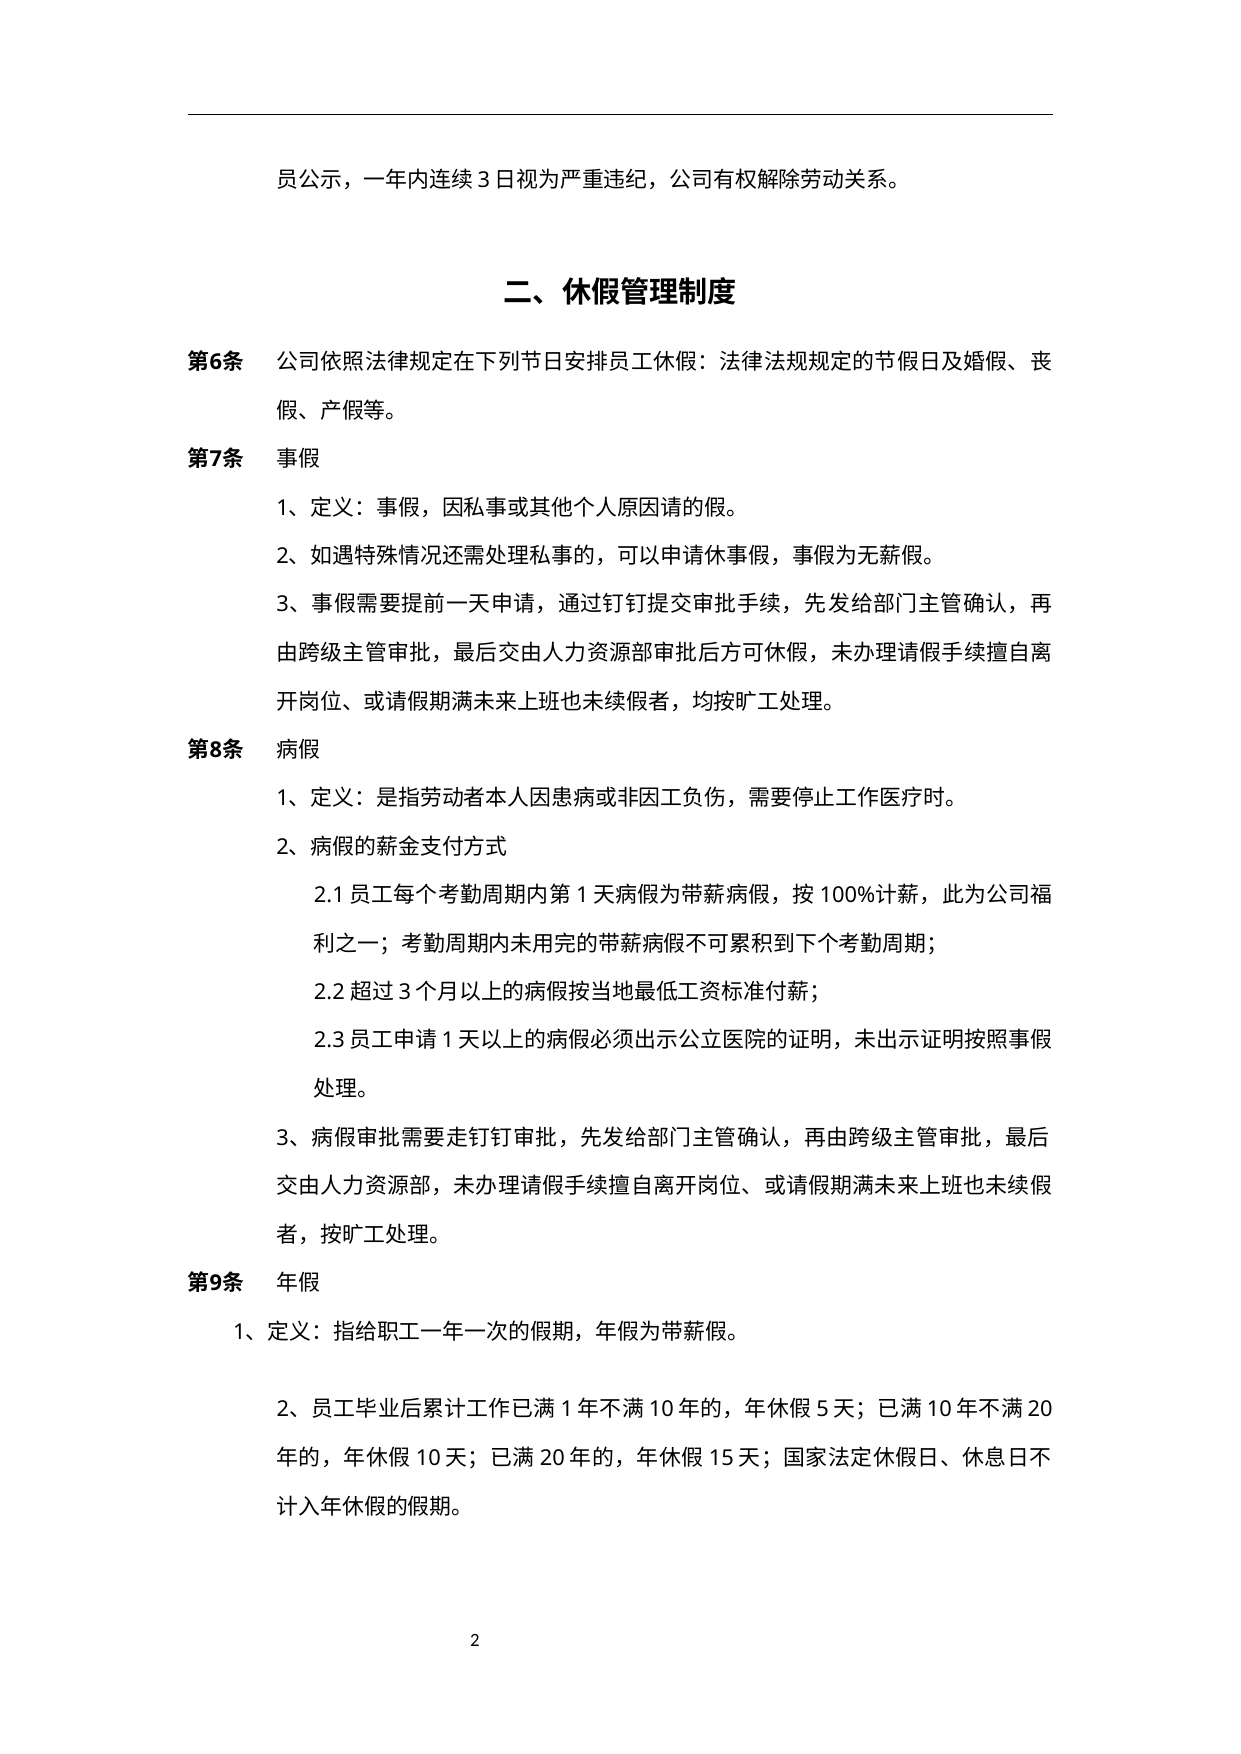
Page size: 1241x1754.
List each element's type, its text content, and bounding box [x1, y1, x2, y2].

text 2、如遇特殊情况还需处理私事的，可以申请休事假，事假为无薪假。 [276, 538, 1053, 570]
list 2.2 超过3个月以上的病假按当地最低工资标准付薪； [314, 974, 1053, 1006]
text 1、定义：事假，因私事或其他个人原因请的假。 [276, 489, 1053, 522]
list 年假 [187, 1265, 1053, 1298]
list 2.1员工每个考勤周期内第1天病假为带薪病假，按100%计薪，此为公司福利之一；考勤周期内未用完的带薪病假不可累积到下个考勤周期； [314, 877, 1053, 958]
text 3、事假需要提前一天申请，通过钉钉提交审批手续，先发给部门主管确认，再由跨级主管审批，最后交由人力资源部审批后方可休假，未办理请假手续擅自离开岗位、或请假期满未来上班也未续假者，均按旷工处理。 [276, 586, 1053, 716]
list 1、定义：指给职工一年一次的假期，年假为带薪假。 [187, 1313, 1053, 1346]
text 二、休假管理制度 [187, 258, 1053, 323]
text 1、定义：是指劳动者本人因患病或非因工负伤，需要停止工作医疗时。 [276, 780, 1053, 813]
list 病假 [187, 732, 1053, 764]
list 2.3员工申请1天以上的病假必须出示公立医院的证明，未出示证明按照事假处理。 [314, 1022, 1053, 1103]
text 3、病假审批需要走钉钉审批，先发给部门主管确认，再由跨级主管审批，最后交由人力资源部，未办理请假手续擅自离开岗位、或请假期满未来上班也未续假者，按旷工处理。 [276, 1119, 1053, 1249]
list 2、病假的薪金支付方式 [276, 828, 1053, 861]
list 2、员工毕业后累计工作已满1年不满10年的，年休假5天；已满10年不满20年的，年休假10天；已满20年的，年休假15天；国家法定休假日、休息日不计入年休假的假期。 [276, 1391, 1053, 1521]
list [276, 162, 1053, 194]
list 公司依照法律规定在下列节日安排员工休假：法律法规规定的节假日及婚假、丧假、产假等。 [187, 344, 1053, 425]
list 事假 [187, 441, 1053, 473]
